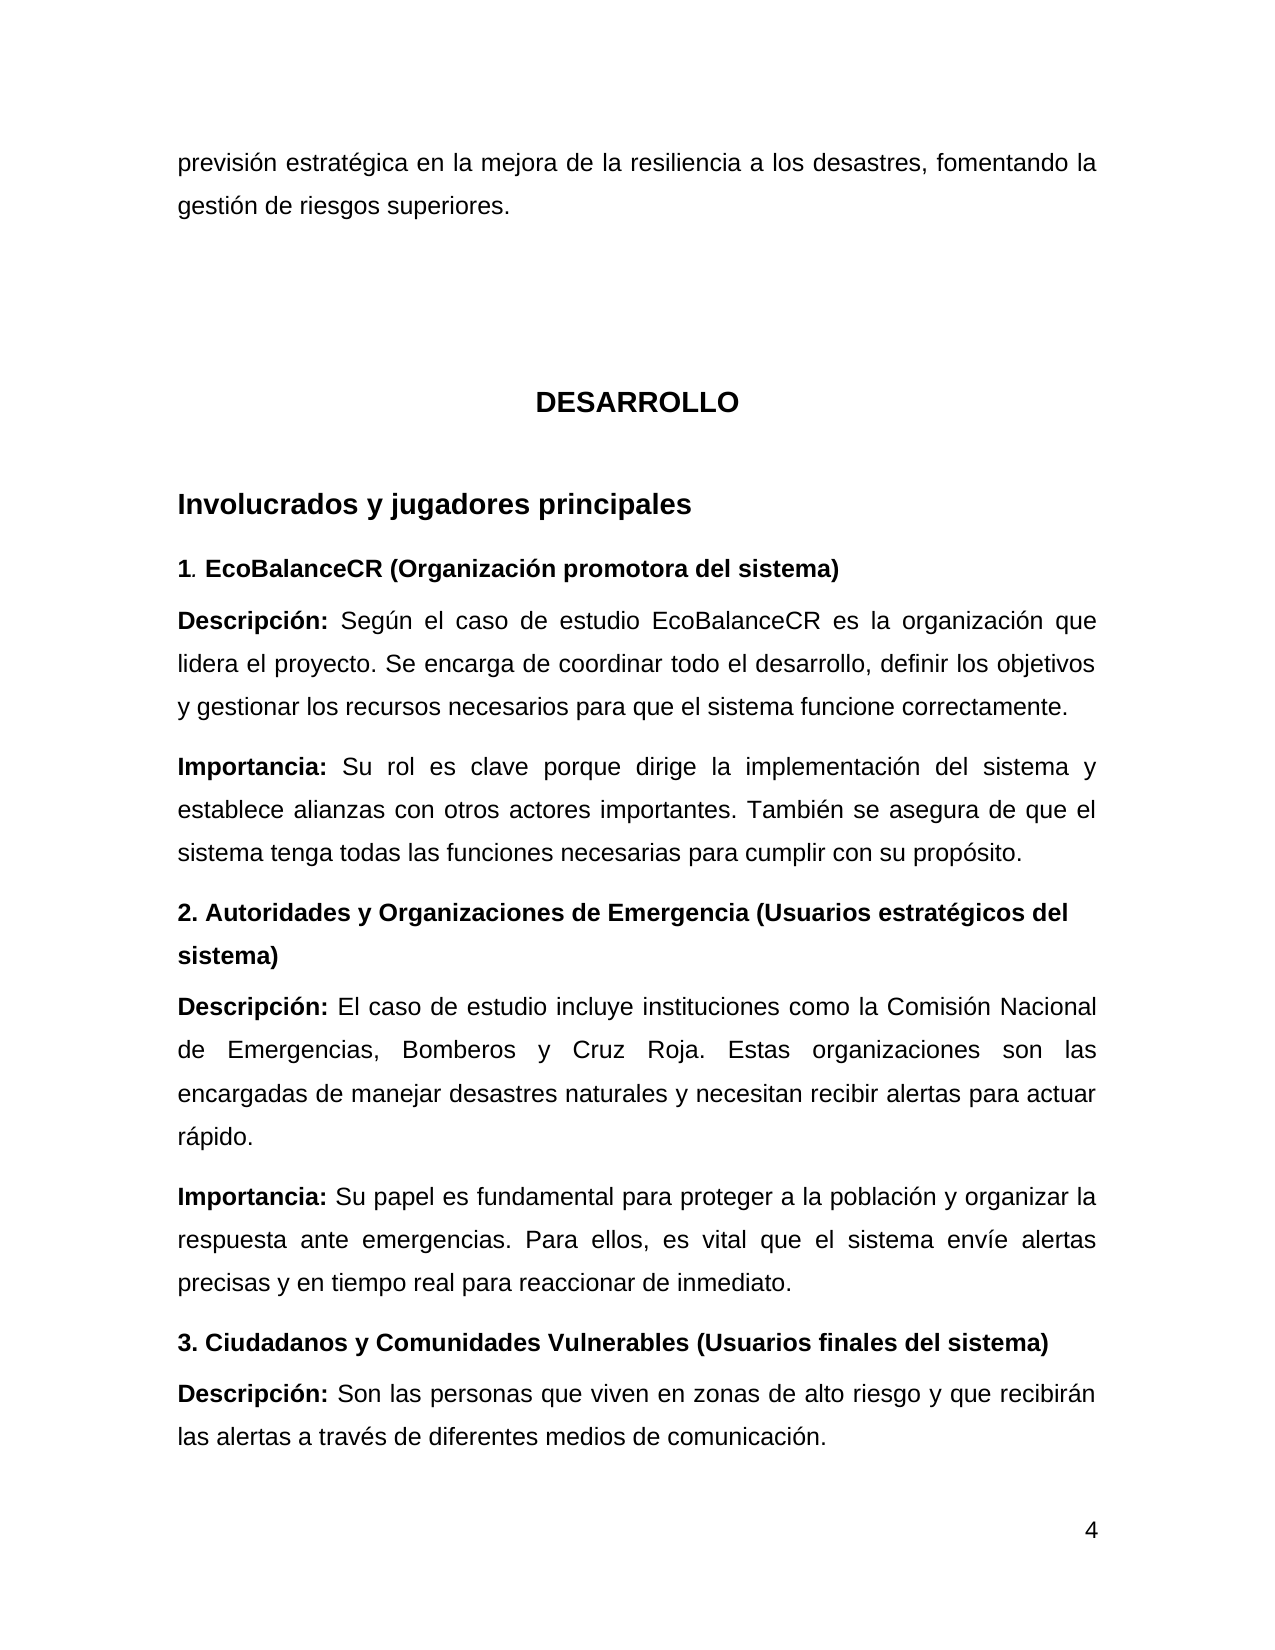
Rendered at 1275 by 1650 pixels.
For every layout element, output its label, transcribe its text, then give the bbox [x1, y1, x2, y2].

subtitle 2. Autoridades y Organizaciones de Emergencia (Usuarios estratégicos del sistema) [177, 898, 1098, 969]
text Descripción: El caso de estudio incluye instituciones como la Comisión Nacional de Emergencias, Bomberos y Cruz Roja. Estas organizaciones son las encargadas de manejar desastres naturales y necesitan recibir alertas para actuar rápido. [177, 992, 1098, 1150]
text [177, 148, 1098, 219]
text Descripción: Según el caso de estudio EcoBalanceCR es la organización que lidera el proyecto. Se encarga de coordinar todo el desarrollo, definir los objetivos y gestionar los recursos necesarios para que el sistema funcione correctamente. [177, 606, 1098, 721]
text Descripción: Son las personas que viven en zonas de alto riesgo y que recibirán las alertas a través de diferentes medios de comunicación. [177, 1379, 1098, 1451]
subtitle Involucrados y jugadores principales [177, 487, 1098, 521]
subtitle 3. Ciudadanos y Comunidades Vulnerables (Usuarios finales del sistema) [177, 1327, 1098, 1356]
subtitle 1. EcoBalanceCR (Organización promotora del sistema) [177, 554, 1098, 583]
subtitle DESARROLLO [177, 385, 1098, 418]
text Importancia: Su papel es fundamental para proteger a la población y organizar la respuesta ante emergencias. Para ellos, es vital que el sistema envíe alertas precisas y en tiempo real para reaccionar de inmediato. [177, 1181, 1098, 1296]
text Importancia: Su rol es clave porque dirige la implementación del sistema y establece alianzas con otros actores importantes. También se asegura de que el sistema tenga todas las funciones necesarias para cumplir con su propósito. [177, 752, 1098, 867]
